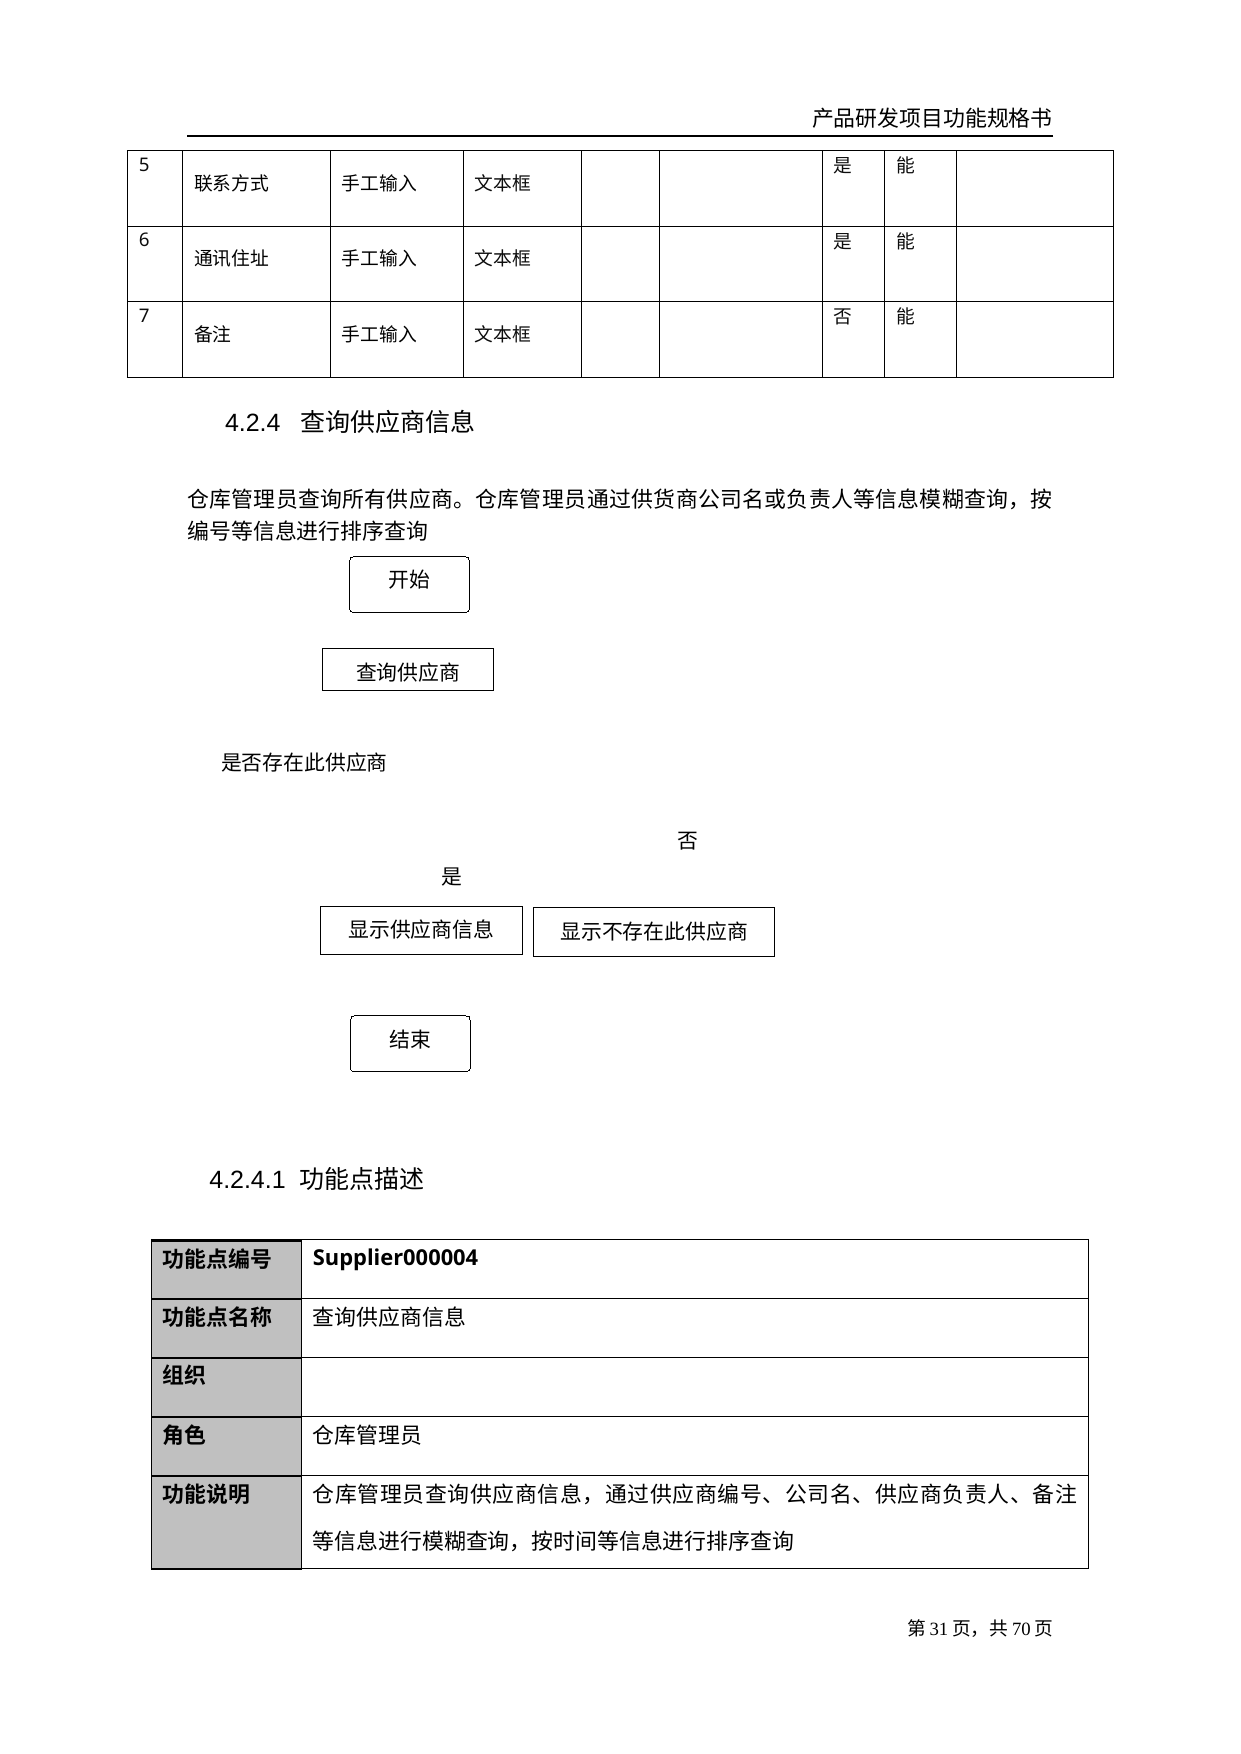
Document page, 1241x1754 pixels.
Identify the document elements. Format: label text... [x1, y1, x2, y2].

table_cell 角色 [152, 1418, 301, 1475]
table_cell [957, 302, 1113, 377]
table_cell 文本框 [464, 302, 581, 377]
table_cell 通讯住址 [183, 227, 330, 301]
table_cell 是 [823, 151, 884, 226]
table_header 功能点编号 [152, 1242, 301, 1298]
table_cell [660, 227, 822, 301]
table_cell 查询供应商信息 [302, 1299, 1088, 1357]
table_cell [128, 227, 182, 301]
table_cell 文本框 [464, 227, 581, 301]
table_cell [128, 302, 182, 377]
table_cell [582, 151, 659, 226]
table_cell [660, 302, 822, 377]
table_cell 备注 [183, 302, 330, 377]
table_cell 联系方式 [183, 151, 330, 226]
subtitle 功能点描述 [209, 1159, 1031, 1196]
table_cell [302, 1358, 1088, 1416]
table_cell 仓库管理员查询供应商信息，通过供应商编号、公司名、供应商负责人、备注等信息进行模糊查询，按时间等信息进行排序查询 [302, 1476, 1088, 1568]
table_cell 仓库管理员 [302, 1417, 1088, 1475]
table_cell 手工输入 [331, 227, 463, 301]
table_cell [128, 151, 182, 226]
table_cell 能 [885, 227, 956, 301]
table_cell 手工输入 [331, 151, 463, 226]
table_cell [582, 227, 659, 301]
table_cell [957, 227, 1113, 301]
table_cell 文本框 [464, 151, 581, 226]
table_cell 否 [823, 302, 884, 377]
table_cell [957, 151, 1113, 226]
table_cell 能 [885, 151, 956, 226]
subtitle 查询供应商信息 [225, 403, 1053, 439]
table_cell [582, 302, 659, 377]
text 仓库管理员查询所有供应商。仓库管理员通过供货商公司名或负责人等信息模糊查询，按编号等信息进行排序查询 [187, 482, 1053, 545]
table_cell 手工输入 [331, 302, 463, 377]
table_cell 功能说明 [152, 1477, 301, 1568]
table_cell [660, 151, 822, 226]
table_cell 是 [823, 227, 884, 301]
table_cell 能 [885, 302, 956, 377]
table_header Supplier000004 [302, 1240, 1088, 1298]
table_cell 功能点名称 [152, 1300, 301, 1357]
table_cell 组织 [152, 1359, 301, 1416]
